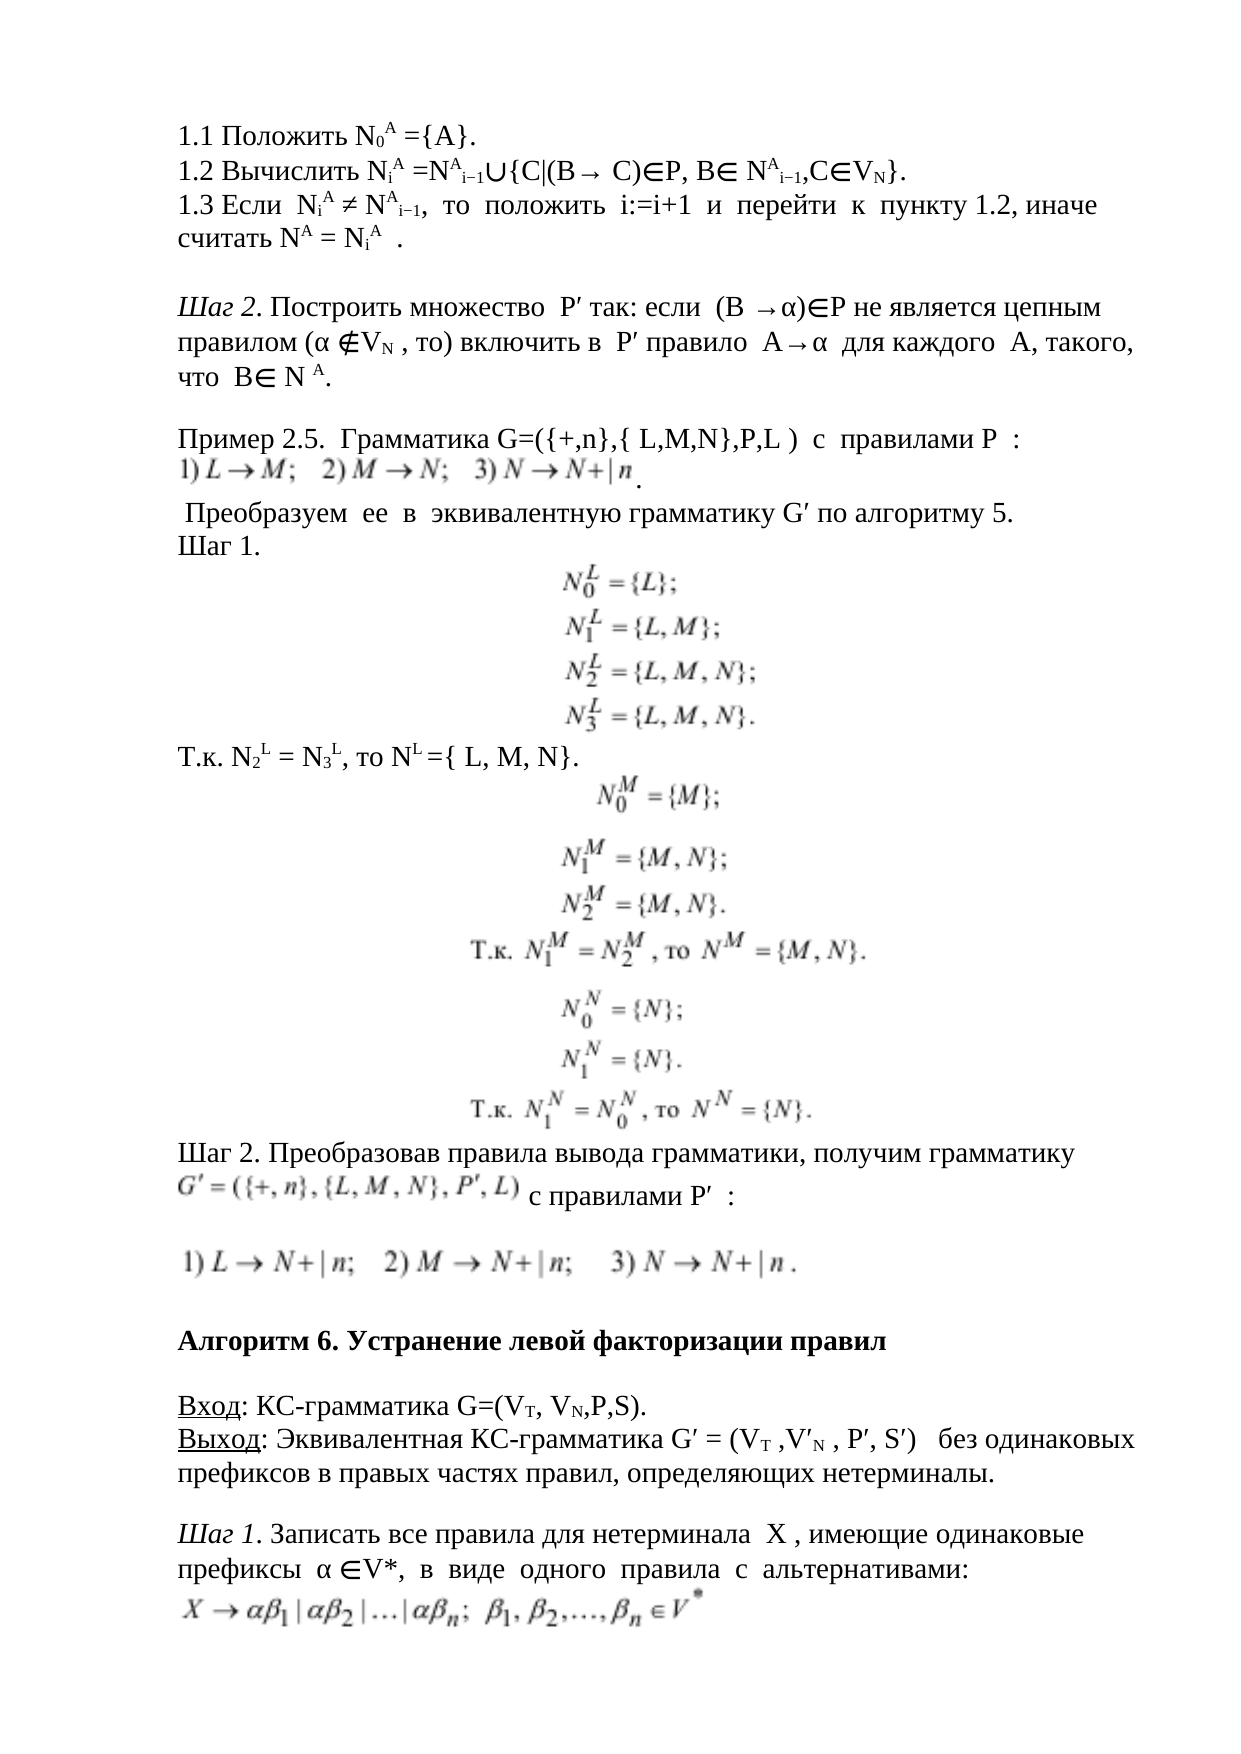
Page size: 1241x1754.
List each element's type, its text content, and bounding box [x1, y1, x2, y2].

text 1.2 Вычислить NiA =NAi−1∪{C|(B→ C)∈P, B∈ NAi−1,C∈VN}. [177, 152, 1152, 187]
text 1.1 Положить N0A ={A}. [177, 118, 1152, 152]
text Вход: КС-грамматика G=(VT, VN,P,S). [177, 1388, 1152, 1421]
text Шаг 1. Записать все правила для нетерминала X , имеющие одинаковые [177, 1516, 1152, 1550]
picture [177, 1168, 529, 1205]
text Пример 2.5. Грамматика G=({+,n},{ L,M,N},P,L ) с правилами P : [177, 421, 1152, 455]
text Т.к. N2L = N3L, то NL ={ L, M, N}. [177, 739, 1152, 772]
text Преобразуем ее в эквивалентную грамматику G′ по алгоритму 5. [177, 495, 1152, 528]
text Выход: Эквивалентная КС-грамматика G′ = (VT ,V′N , P′, S′) без одинаковых префиксов в правых частях правил, определяющих нетерминалы. [177, 1421, 1152, 1488]
text 1.3 Если NiA ≠ NAi−1, то положить i:=i+1 и перейти к пункту 1.2, иначе [177, 187, 1152, 220]
text префиксы α ∈V*, в виде одного правила с альтернативами: [177, 1550, 1152, 1585]
text Шаг 1. [177, 528, 1152, 562]
text считать NA = NiA . [177, 220, 1152, 254]
picture [177, 454, 636, 489]
text Шаг 2. Преобразовав правила вывода грамматики, получим грамматику [177, 1135, 1152, 1168]
picture [182, 1244, 811, 1286]
text Шаг 2. Построить множество P′ так: если (B →α)∈P не является цепным правилом (α ∉VN , то) включить в P′ правило A→α для каждого A, такого, что B∈ N A. [177, 287, 1152, 393]
picture [454, 772, 875, 1135]
subtitle Алгоритм 6. Устранение левой факторизации правил [177, 1323, 1152, 1357]
picture [177, 1585, 705, 1631]
picture [562, 561, 767, 739]
